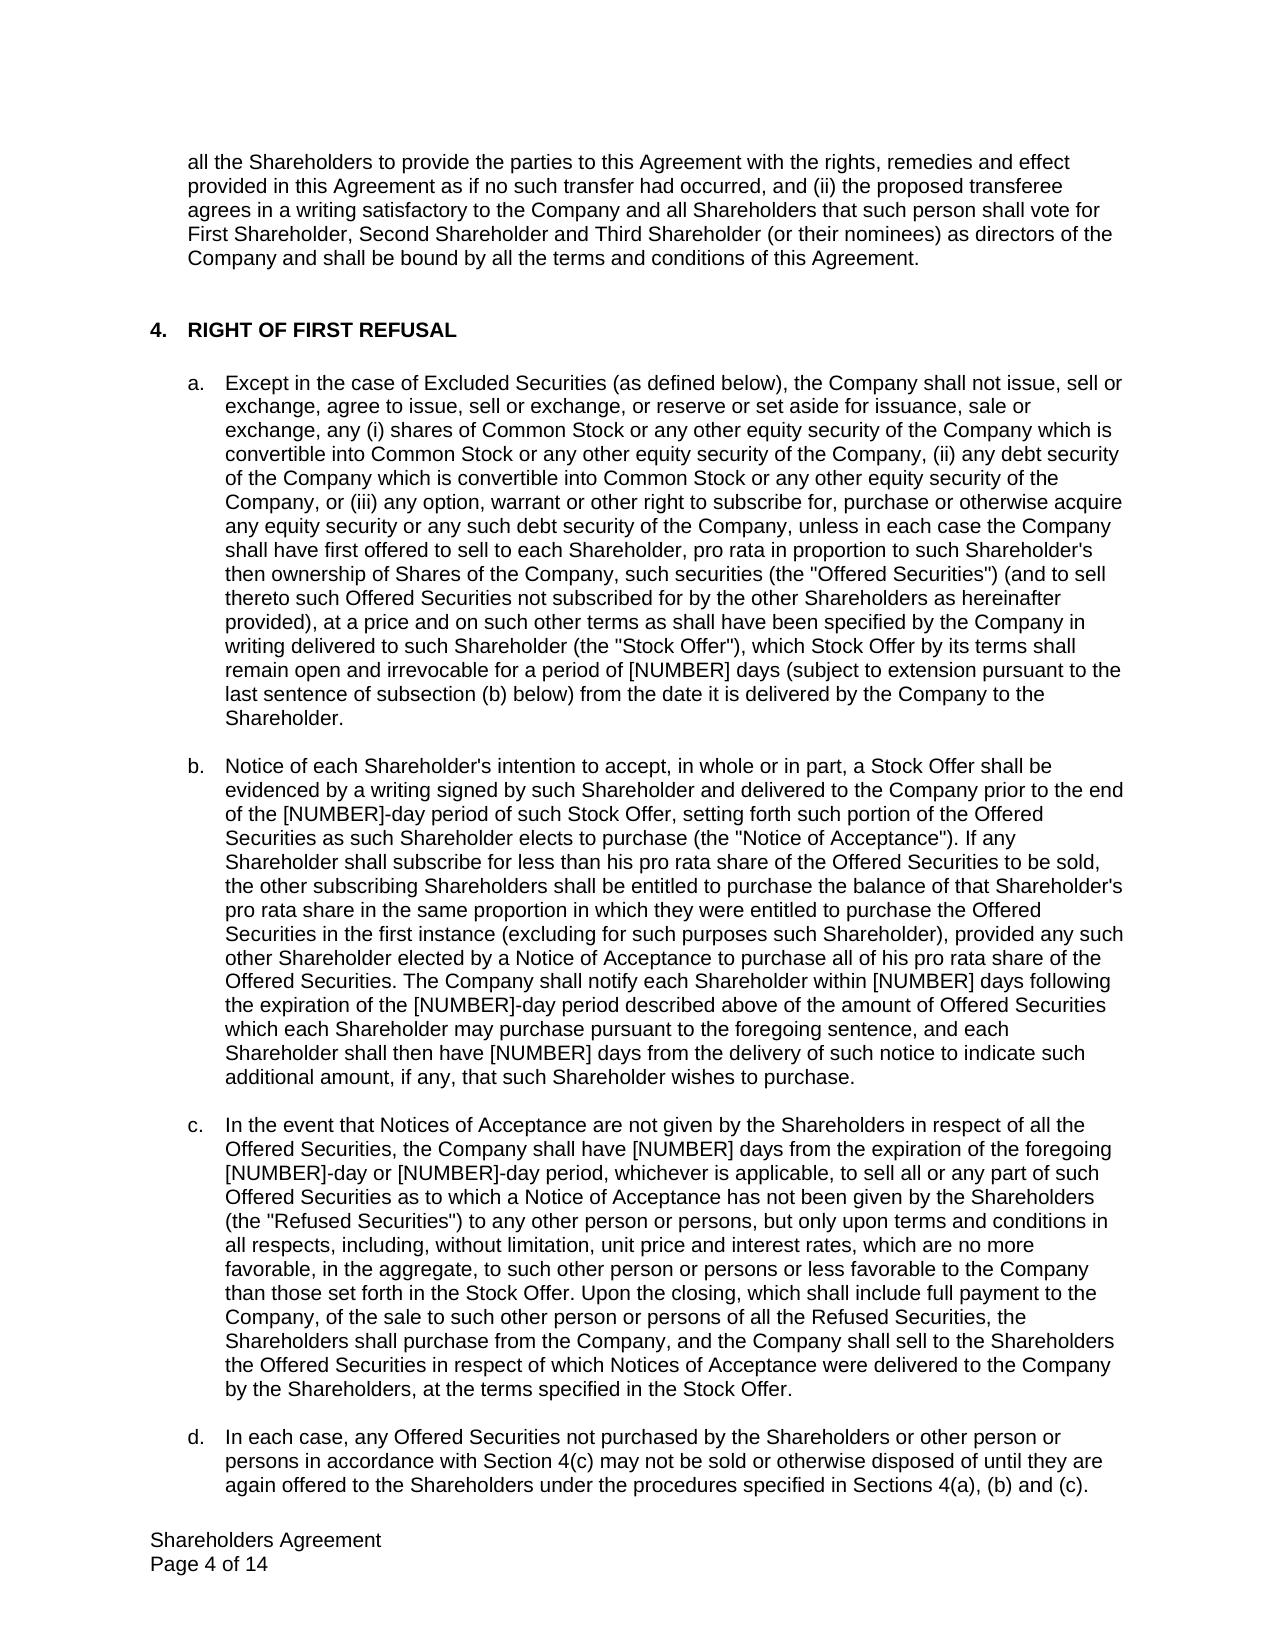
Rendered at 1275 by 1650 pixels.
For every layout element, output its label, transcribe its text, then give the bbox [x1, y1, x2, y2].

list Except in the case of Excluded Securities (as defined below), the Company shall not issue, sell or exchange, agree to issue, sell or exchange, or reserve or set aside for issuance, sale or exchange, any (i) shares of Common Stock or any other equity security of the Company which is convertible into Common Stock or any other equity security of the Company, (ii) any debt security of the Company which is convertible into Common Stock or any other equity security of the Company, or (iii) any option, warrant or other right to subscribe for, purchase or otherwise acquire any equity security or any such debt security of the Company, unless in each case the Company shall have first offered to sell to each Shareholder, pro rata in proportion to such Shareholder's then ownership of Shares of the Company, such securities (the "Offered Securities") (and to sell thereto such Offered Securities not subscribed for by the other Shareholders as hereinafter provided), at a price and on such other terms as shall have been specified by the Company in writing delivered to such Shareholder (the "Stock Offer"), which Stock Offer by its terms shall remain open and irrevocable for a period of [NUMBER] days (subject to extension pursuant to the last sentence of subsection (b) below) from the date it is delivered by the Company to the Shareholder. [187, 370, 1125, 730]
list Notice of each Shareholder's intention to accept, in whole or in part, a Stock Offer shall be evidenced by a writing signed by such Shareholder and delivered to the Company prior to the end of the [NUMBER]-day period of such Stock Offer, setting forth such portion of the Offered Securities as such Shareholder elects to purchase (the "Notice of Acceptance"). If any Shareholder shall subscribe for less than his pro rata share of the Offered Securities to be sold, the other subscribing Shareholders shall be entitled to purchase the balance of that Shareholder's pro rata share in the same proportion in which they were entitled to purchase the Offered Securities in the first instance (excluding for such purposes such Shareholder), provided any such other Shareholder elected by a Notice of Acceptance to purchase all of his pro rata share of the Offered Securities. The Company shall notify each Shareholder within [NUMBER] days following the expiration of the [NUMBER]-day period described above of the amount of Offered Securities which each Shareholder may purchase pursuant to the foregoing sentence, and each Shareholder shall then have [NUMBER] days from the delivery of such notice to indicate such additional amount, if any, that such Shareholder wishes to purchase. [187, 754, 1125, 1089]
list In each case, any Offered Securities not purchased by the Shareholders or other person or persons in accordance with Section 4(c) may not be sold or otherwise disposed of until they are again offered to the Shareholders under the procedures specified in Sections 4(a), (b) and (c). [187, 1424, 1125, 1496]
list In the event that Notices of Acceptance are not given by the Shareholders in respect of all the Offered Securities, the Company shall have [NUMBER] days from the expiration of the foregoing [NUMBER]-day or [NUMBER]-day period, whichever is applicable, to sell all or any part of such Offered Securities as to which a Notice of Acceptance has not been given by the Shareholders (the "Refused Securities") to any other person or persons, but only upon terms and conditions in all respects, including, without limitation, unit price and interest rates, which are no more favorable, in the aggregate, to such other person or persons or less favorable to the Company than those set forth in the Stock Offer. Upon the closing, which shall include full payment to the Company, of the sale to such other person or persons of all the Refused Securities, the Shareholders shall purchase from the Company, and the Company shall sell to the Shareholders the Offered Securities in respect of which Notices of Acceptance were delivered to the Company by the Shareholders, at the terms specified in the Stock Offer. [187, 1113, 1125, 1401]
list RIGHT OF FIRST REFUSAL [150, 318, 1125, 342]
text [187, 150, 1125, 270]
